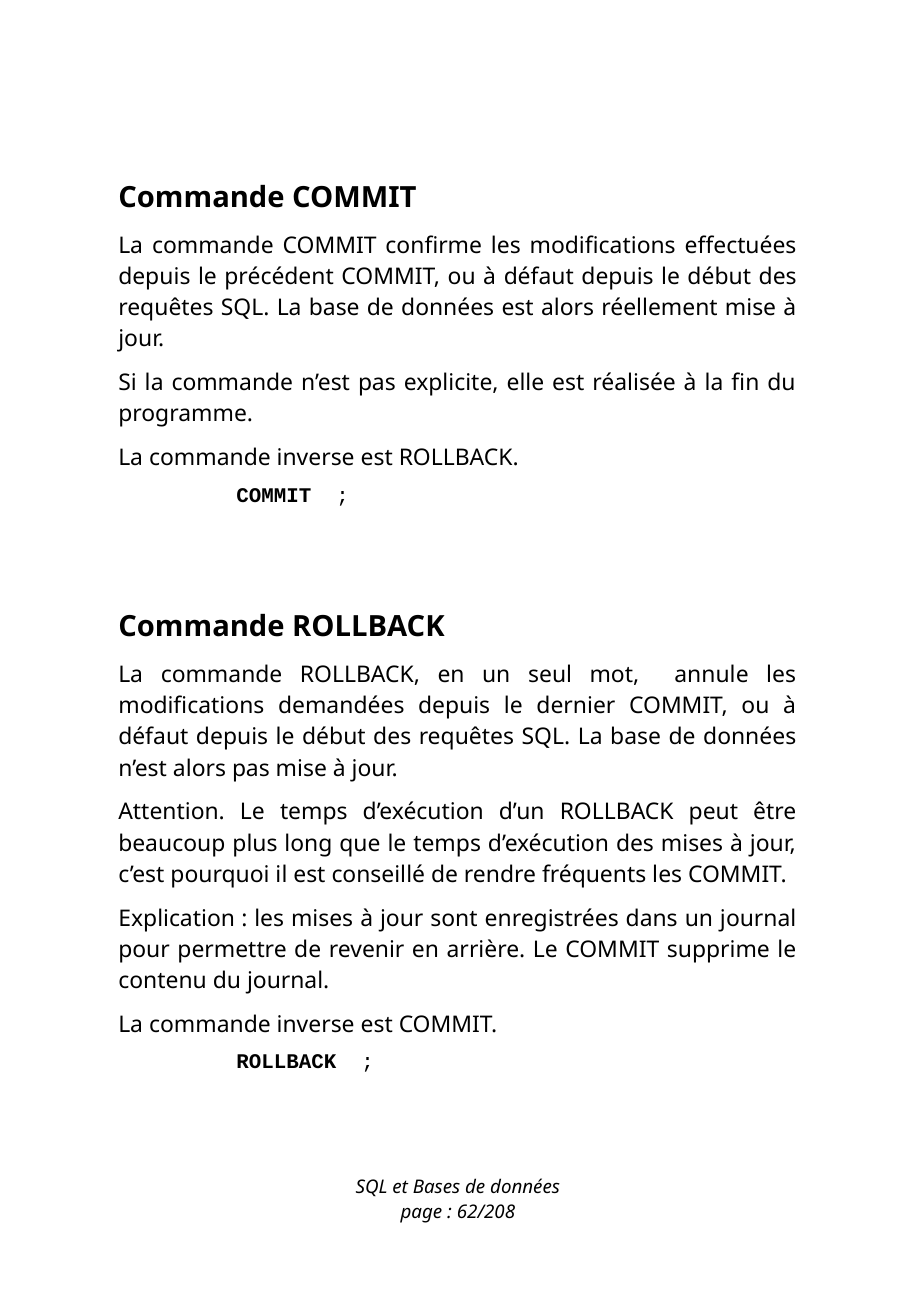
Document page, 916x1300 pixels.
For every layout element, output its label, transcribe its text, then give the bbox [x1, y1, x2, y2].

text La commande COMMIT confirme les modifications effectuées depuis le précédent COMMIT, ou à défaut depuis le début des requêtes SQL. La base de données est alors réellement mise à jour. [118, 228, 797, 353]
text Attention. Le temps d’exécution d’un ROLLBACK peut être beaucoup plus long que le temps d’exécution des mises à jour, c’est pourquoi il est conseillé de rendre fréquents les COMMIT. [118, 795, 797, 889]
subtitle Commande ROLLBACK [118, 606, 797, 645]
text La commande inverse est ROLLBACK. [118, 441, 797, 472]
text Si la commande n’est pas explicite, elle est réalisée à la fin du programme. [118, 366, 797, 428]
subtitle Commande COMMIT [118, 176, 797, 216]
text La commande inverse est COMMIT. [118, 1008, 797, 1039]
text COMMIT ; [236, 485, 797, 508]
text ROLLBACK ; [236, 1051, 797, 1075]
text La commande ROLLBACK, en un seul mot, annule les modifications demandées depuis le dernier COMMIT, ou à défaut depuis le début des requêtes SQL. La base de données n’est alors pas mise à jour. [118, 658, 797, 783]
text Explication : les mises à jour sont enregistrées dans un journal pour permettre de revenir en arrière. Le COMMIT supprime le contenu du journal. [118, 901, 797, 995]
